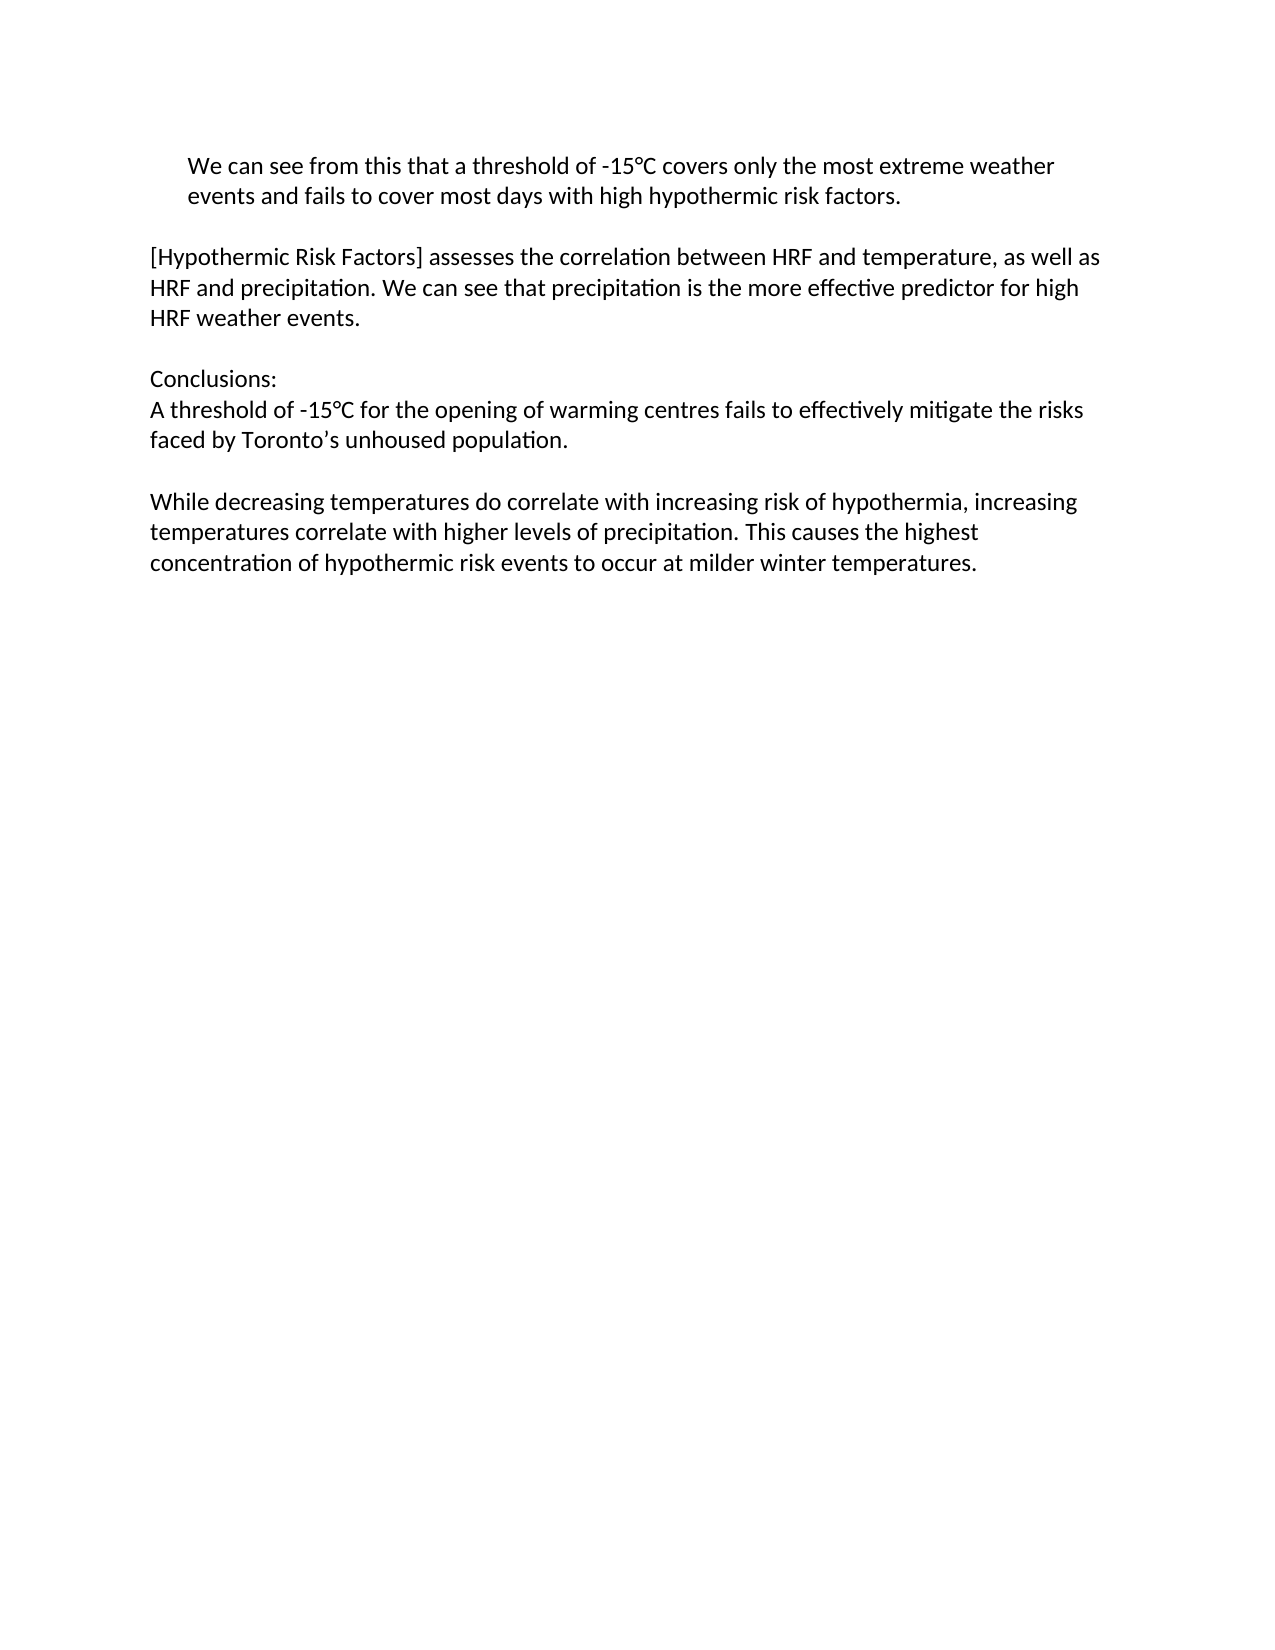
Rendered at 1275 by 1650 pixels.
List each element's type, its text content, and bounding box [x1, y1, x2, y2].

text We can see from this that a threshold of -15°C covers only the most extreme weather events and fails to cover most days with high hypothermic risk factors. [187, 150, 1125, 211]
text [Hypothermic Risk Factors] assesses the correlation between HRF and temperature, as well as HRF and precipitation. We can see that precipitation is the more effective predictor for high HRF weather events. [150, 242, 1125, 333]
text Conclusions: [150, 364, 1125, 394]
text While decreasing temperatures do correlate with increasing risk of hypothermia, increasing temperatures correlate with higher levels of precipitation. This causes the highest concentration of hypothermic risk events to occur at milder winter temperatures. [150, 486, 1125, 577]
text A threshold of -15°C for the opening of warming centres fails to effectively mitigate the risks faced by Toronto’s unhoused population. [150, 394, 1125, 455]
